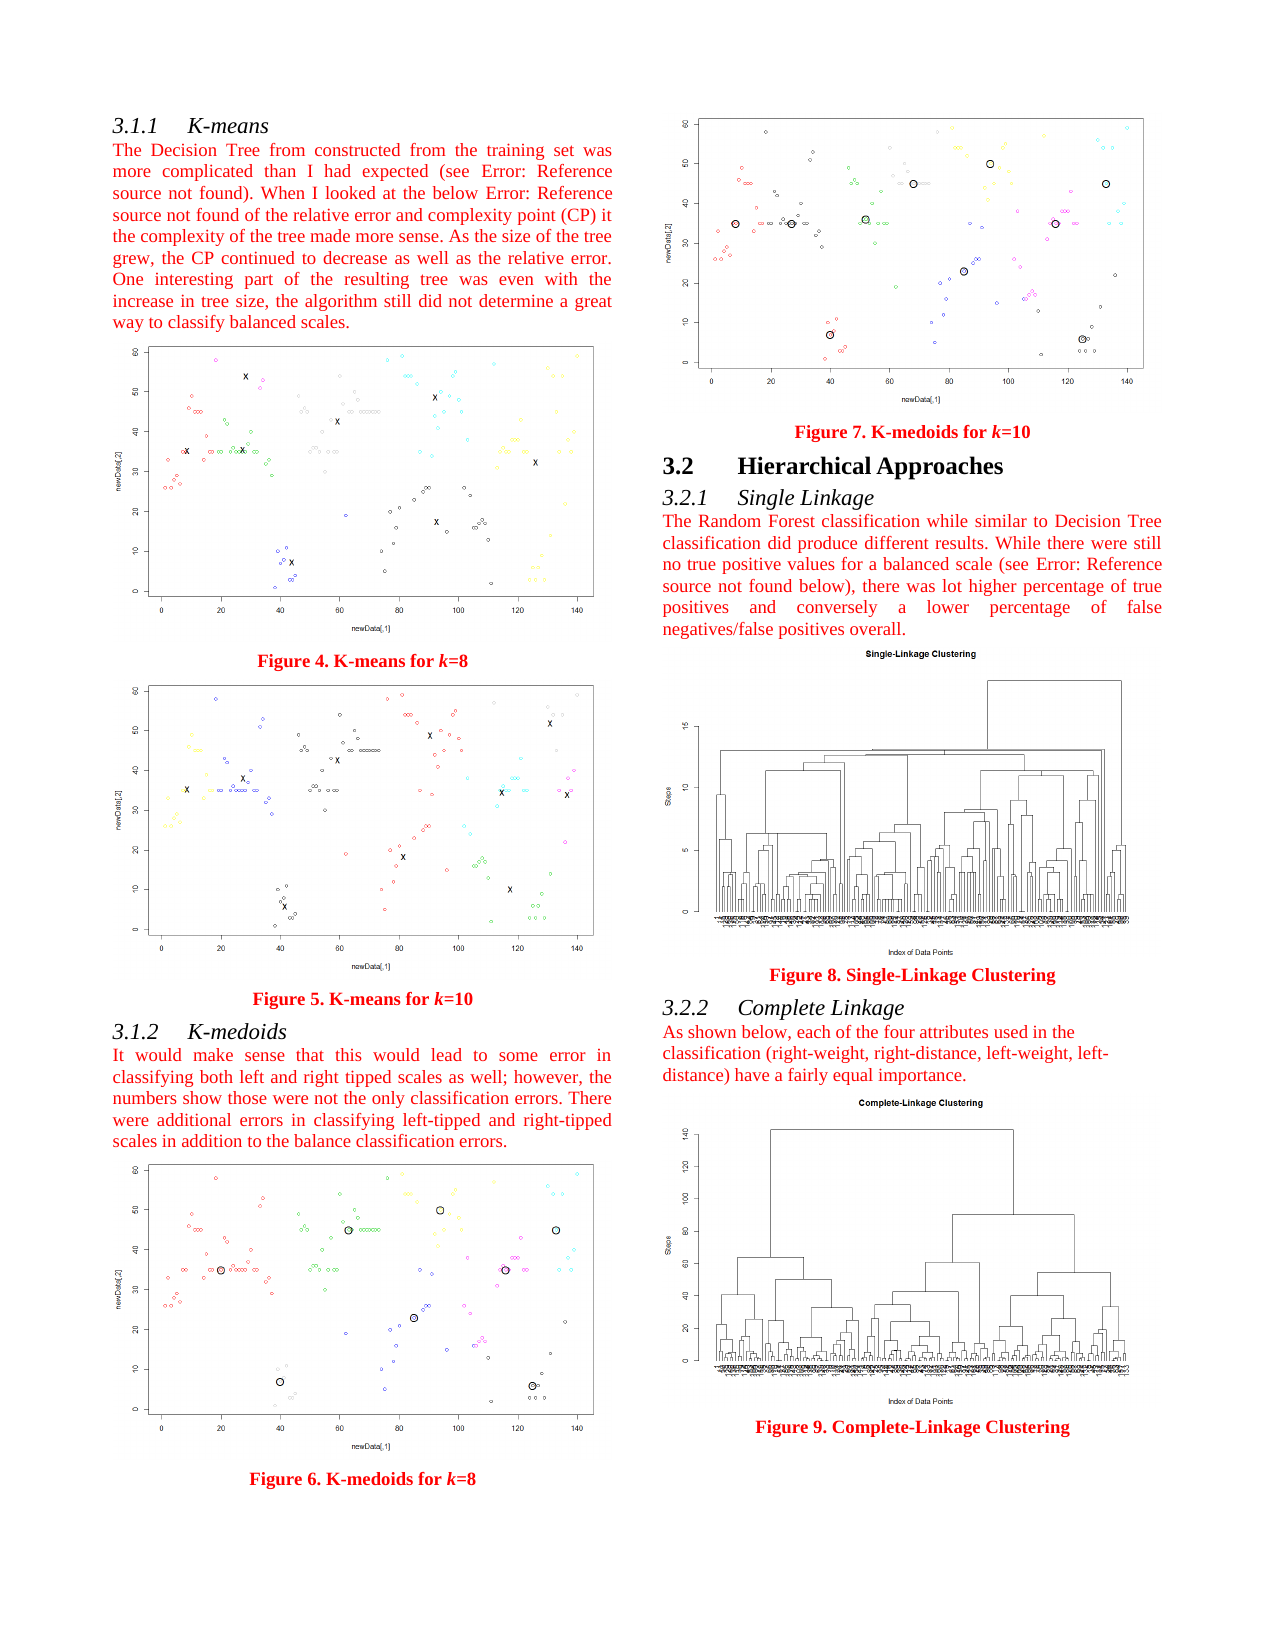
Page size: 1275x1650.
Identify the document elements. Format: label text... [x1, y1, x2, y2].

text Figure 4. K-means for k=8 [112, 649, 613, 671]
picture [662, 112, 1162, 413]
text It would make sense that this would lead to some error in classifying both left and right tipped scales as well; however, the numbers show those were not the only classification errors. There were additional errors in classifying left-tipped and right-tipped scales in addition to the balance classification errors. [112, 1044, 613, 1152]
picture [112, 1160, 612, 1460]
text Figure 9. Complete-Linkage Clustering [662, 1416, 1162, 1437]
picture [662, 1093, 1162, 1408]
picture [112, 679, 612, 980]
picture [662, 647, 1162, 957]
text Figure 7. K-medoids for k=10 [662, 421, 1162, 442]
subtitle Single Linkage [662, 484, 1162, 510]
subtitle Hierarchical Approaches [662, 451, 1162, 479]
subtitle K-means [112, 112, 613, 139]
subtitle Complete Linkage [662, 994, 1162, 1021]
subtitle K-medoids [112, 1018, 613, 1044]
text Figure 8. Single-Linkage Clustering [662, 964, 1162, 986]
text Figure 5. K-means for k=10 [112, 988, 613, 1009]
text Figure 6. K-medoids for k=8 [112, 1467, 613, 1489]
text As shown below, each of the four attributes used in the classification (right-weight, right-distance, left-weight, left-distance) have a fairly equal importance. [662, 1021, 1162, 1085]
picture [112, 341, 612, 642]
